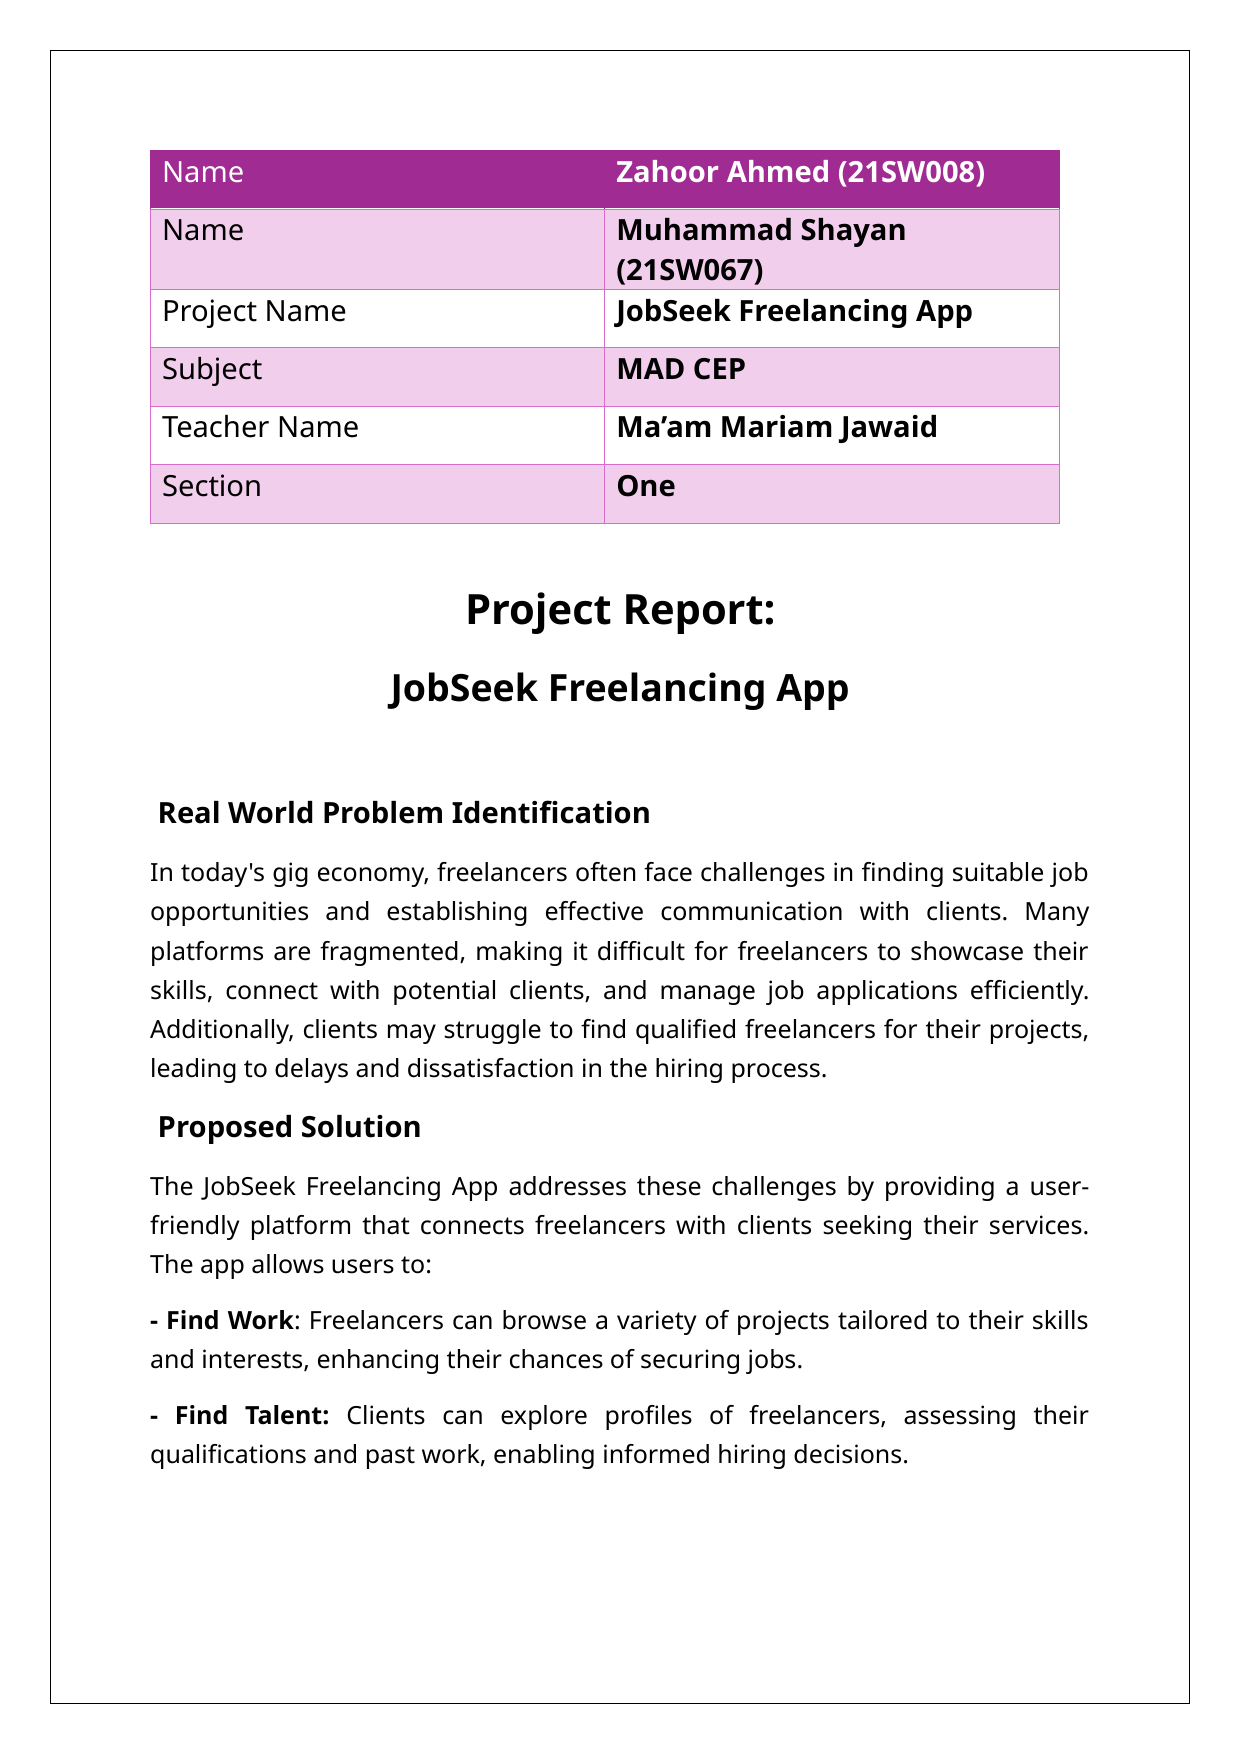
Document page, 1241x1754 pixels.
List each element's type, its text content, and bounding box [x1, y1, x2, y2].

table_cell Section [151, 465, 604, 523]
text In today's gig economy, freelancers often face challenges in finding suitable job opportunities and establishing effective communication with clients. Many platforms are fragmented, making it difficult for freelancers to showcase their skills, connect with potential clients, and manage job applications efficiently. Additionally, clients may struggle to find qualified freelancers for their projects, leading to delays and dissatisfaction in the hiring process. [150, 855, 1090, 1085]
table_cell Muhammad Shayan (21SW067) [605, 210, 1059, 289]
table_cell Ma’am Mariam Jawaid [605, 407, 1059, 464]
text Real World Problem Identification [150, 792, 1090, 832]
table_header Name [151, 151, 604, 208]
text - Find Work: Freelancers can browse a variety of projects tailored to their skills and interests, enhancing their chances of securing jobs. [150, 1303, 1090, 1376]
text - Find Talent: Clients can explore profiles of freelancers, assessing their qualifications and past work, enabling informed hiring decisions. [150, 1398, 1090, 1471]
table_cell One [605, 465, 1059, 523]
table_cell Teacher Name [151, 407, 604, 464]
table_cell Subject [151, 348, 604, 406]
text Proposed Solution [150, 1106, 1090, 1146]
table_header Zahoor Ahmed (21SW008) [605, 151, 1059, 208]
text JobSeek Freelancing App [150, 661, 1090, 712]
text Project Report: [150, 579, 1090, 636]
table_cell Project Name [151, 290, 604, 347]
table_cell MAD CEP [605, 348, 1059, 406]
table_cell JobSeek Freelancing App [605, 290, 1059, 347]
table_cell Name [151, 210, 604, 289]
text The JobSeek Freelancing App addresses these challenges by providing a user-friendly platform that connects freelancers with clients seeking their services. The app allows users to: [150, 1169, 1090, 1281]
